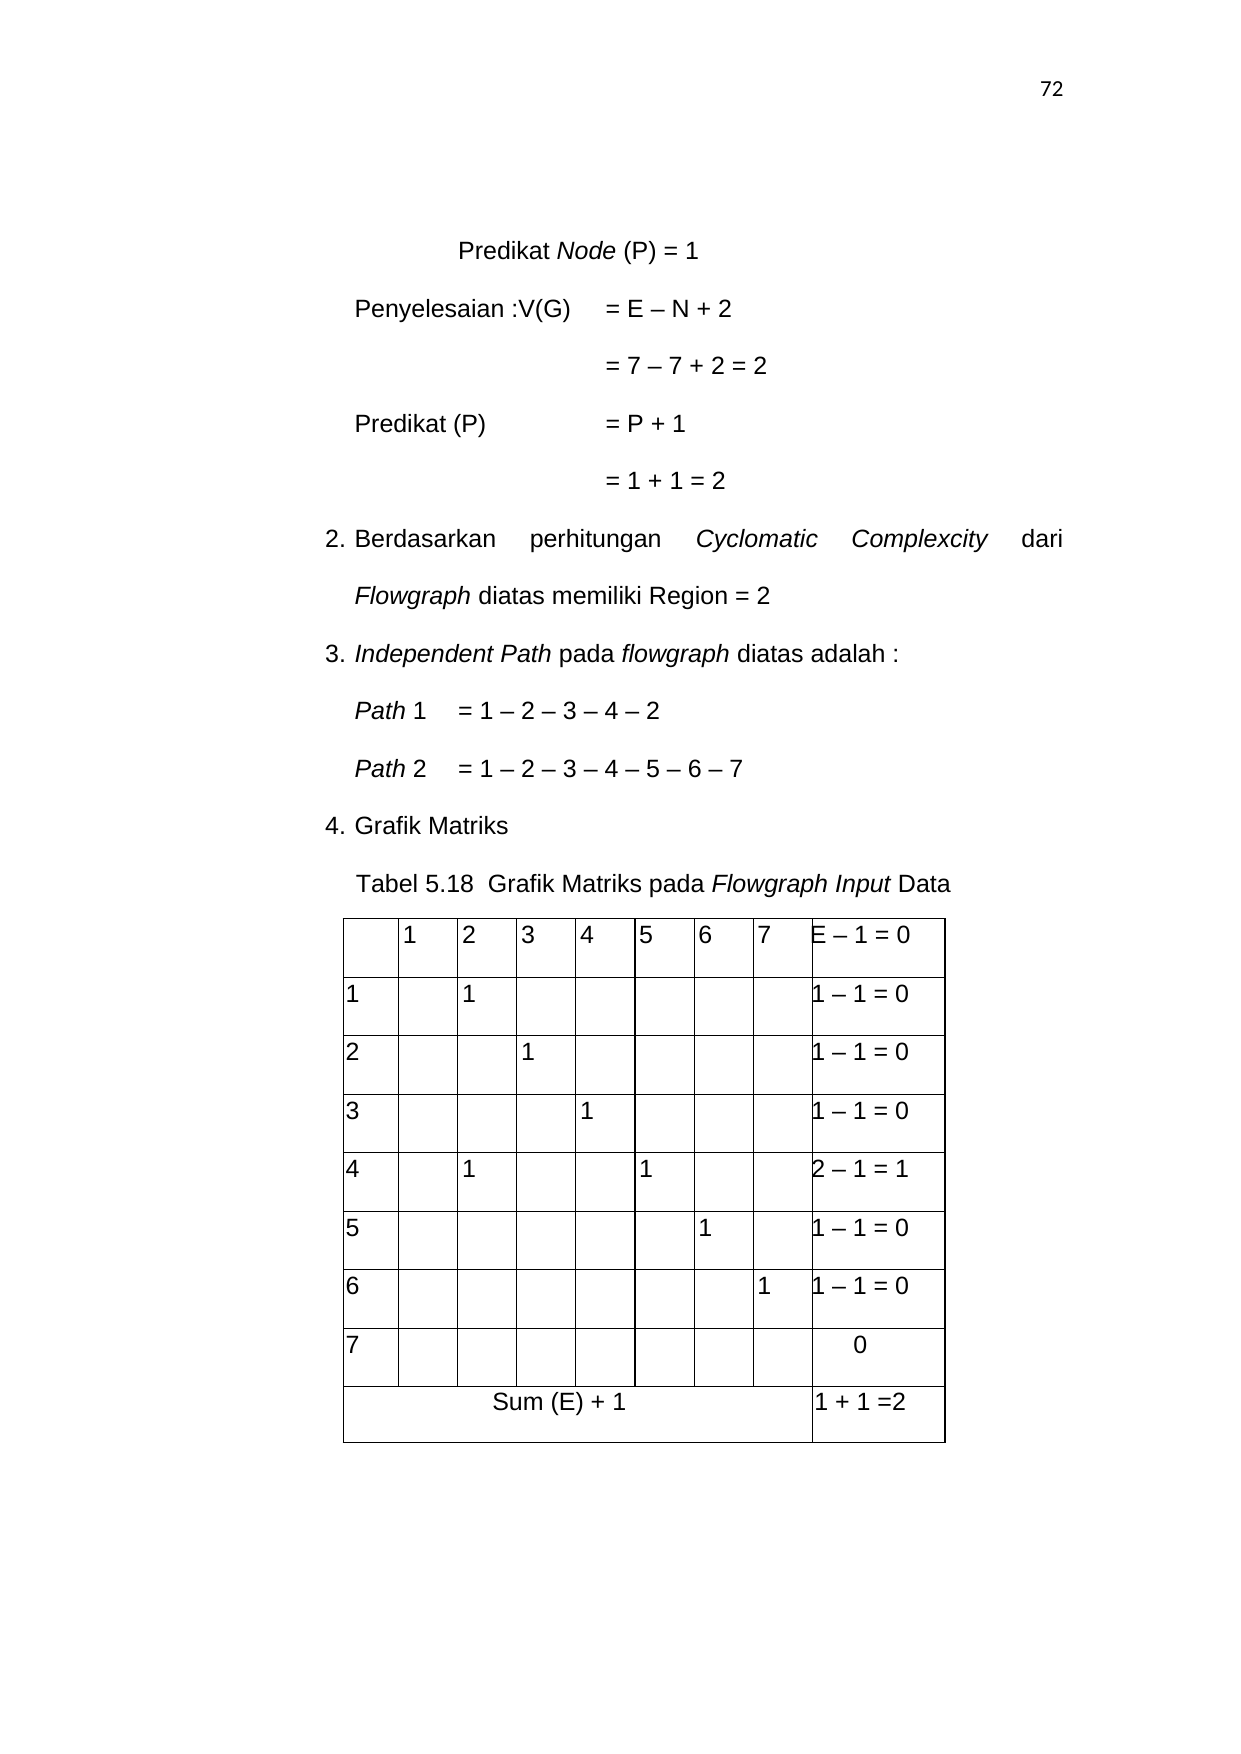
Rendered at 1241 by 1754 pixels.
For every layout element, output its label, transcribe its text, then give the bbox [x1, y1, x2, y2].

table_cell [754, 1329, 812, 1386]
list 2. Berdasarkan perhitungan Cyclomatic Complexcity dari Flowgraph diatas memiliki Region = 2 [325, 524, 1063, 610]
table_cell 1 – 1 = 0 [813, 1095, 944, 1152]
table_cell 7 [344, 1329, 398, 1386]
table_cell [754, 978, 812, 1035]
table_cell 1 – 1 = 0 [813, 1270, 944, 1327]
table_cell [458, 1095, 516, 1152]
table_cell [399, 1270, 457, 1327]
table_cell 1 [695, 1212, 753, 1269]
table_cell [399, 978, 457, 1035]
table_header 5 [636, 919, 694, 977]
table_cell [695, 1270, 753, 1327]
table_cell [636, 1329, 694, 1386]
table_cell [754, 1036, 812, 1094]
table_header E – 1 = 0 [813, 919, 944, 977]
table_cell [399, 1212, 457, 1269]
table_cell [517, 1095, 575, 1152]
table_header 1 [399, 919, 457, 977]
table_cell [517, 1270, 575, 1327]
list Penyelesaian :V(G) = E – N + 2 [325, 294, 1063, 322]
table_cell 3 [344, 1095, 398, 1152]
table_cell [517, 1329, 575, 1386]
table_cell 0 [813, 1329, 944, 1386]
table_cell 1 + 1 =2 [813, 1387, 944, 1442]
list Predikat Node (P) = 1 [325, 236, 1063, 265]
table_cell [576, 1329, 634, 1386]
list Predikat (P) = P + 1 [325, 409, 1063, 437]
table_cell 1 – 1 = 0 [813, 1036, 944, 1094]
table_cell [754, 1153, 812, 1211]
table_cell 1 [344, 978, 398, 1035]
table_cell [754, 1095, 812, 1152]
table_cell [517, 1212, 575, 1269]
table_header 3 [517, 919, 575, 977]
table_cell [399, 1095, 457, 1152]
table_cell 1 – 1 = 0 [813, 978, 944, 1035]
table_cell [695, 978, 753, 1035]
table_header 6 [695, 919, 753, 977]
table_cell 1 [636, 1153, 694, 1211]
table_cell [576, 1036, 634, 1094]
table_cell [517, 1153, 575, 1211]
table_cell 1 [576, 1095, 634, 1152]
table_cell [636, 1212, 694, 1269]
table_cell [695, 1036, 753, 1094]
table_cell 1 [517, 1036, 575, 1094]
table_cell [636, 1036, 694, 1094]
table_cell [517, 978, 575, 1035]
table_cell [695, 1153, 753, 1211]
table_cell 5 [344, 1212, 398, 1269]
table_cell 1 – 1 = 0 [813, 1212, 944, 1269]
table_cell 4 [344, 1153, 398, 1211]
table_cell [576, 1153, 634, 1211]
table_cell [458, 1329, 516, 1386]
table_cell [754, 1212, 812, 1269]
table_header 4 [576, 919, 634, 977]
table_cell 2 [344, 1036, 398, 1094]
list 3. Independent Path pada flowgraph diatas adalah : [325, 639, 1063, 667]
table_cell [695, 1095, 753, 1152]
table_cell 1 [458, 1153, 516, 1211]
table_cell [458, 1212, 516, 1269]
table_cell [399, 1329, 457, 1386]
table_cell 6 [344, 1270, 398, 1327]
table_header 7 [754, 919, 812, 977]
list Path 2 = 1 – 2 – 3 – 4 – 5 – 6 – 7 [325, 754, 1063, 782]
table_header [344, 919, 398, 977]
table_cell [576, 978, 634, 1035]
table_cell 2 – 1 = 1 [813, 1153, 944, 1211]
table_cell 1 [754, 1270, 812, 1327]
table_cell [636, 1095, 694, 1152]
table_cell [458, 1036, 516, 1094]
table_cell [576, 1270, 634, 1327]
list = 1 + 1 = 2 [325, 466, 1063, 495]
list Grafik Matriks [325, 811, 1063, 840]
table_cell [695, 1329, 753, 1386]
list Path 1 = 1 – 2 – 3 – 4 – 2 [325, 696, 1063, 725]
table_cell [636, 1270, 694, 1327]
table_cell [576, 1212, 634, 1269]
table_cell 1 [458, 978, 516, 1035]
table_cell [458, 1270, 516, 1327]
table_header 2 [458, 919, 516, 977]
list = 7 – 7 + 2 = 2 [325, 351, 1063, 380]
table_cell [399, 1153, 457, 1211]
table_cell [399, 1036, 457, 1094]
table_cell Sum (E) + 1 [344, 1387, 812, 1442]
table_cell [636, 978, 694, 1035]
